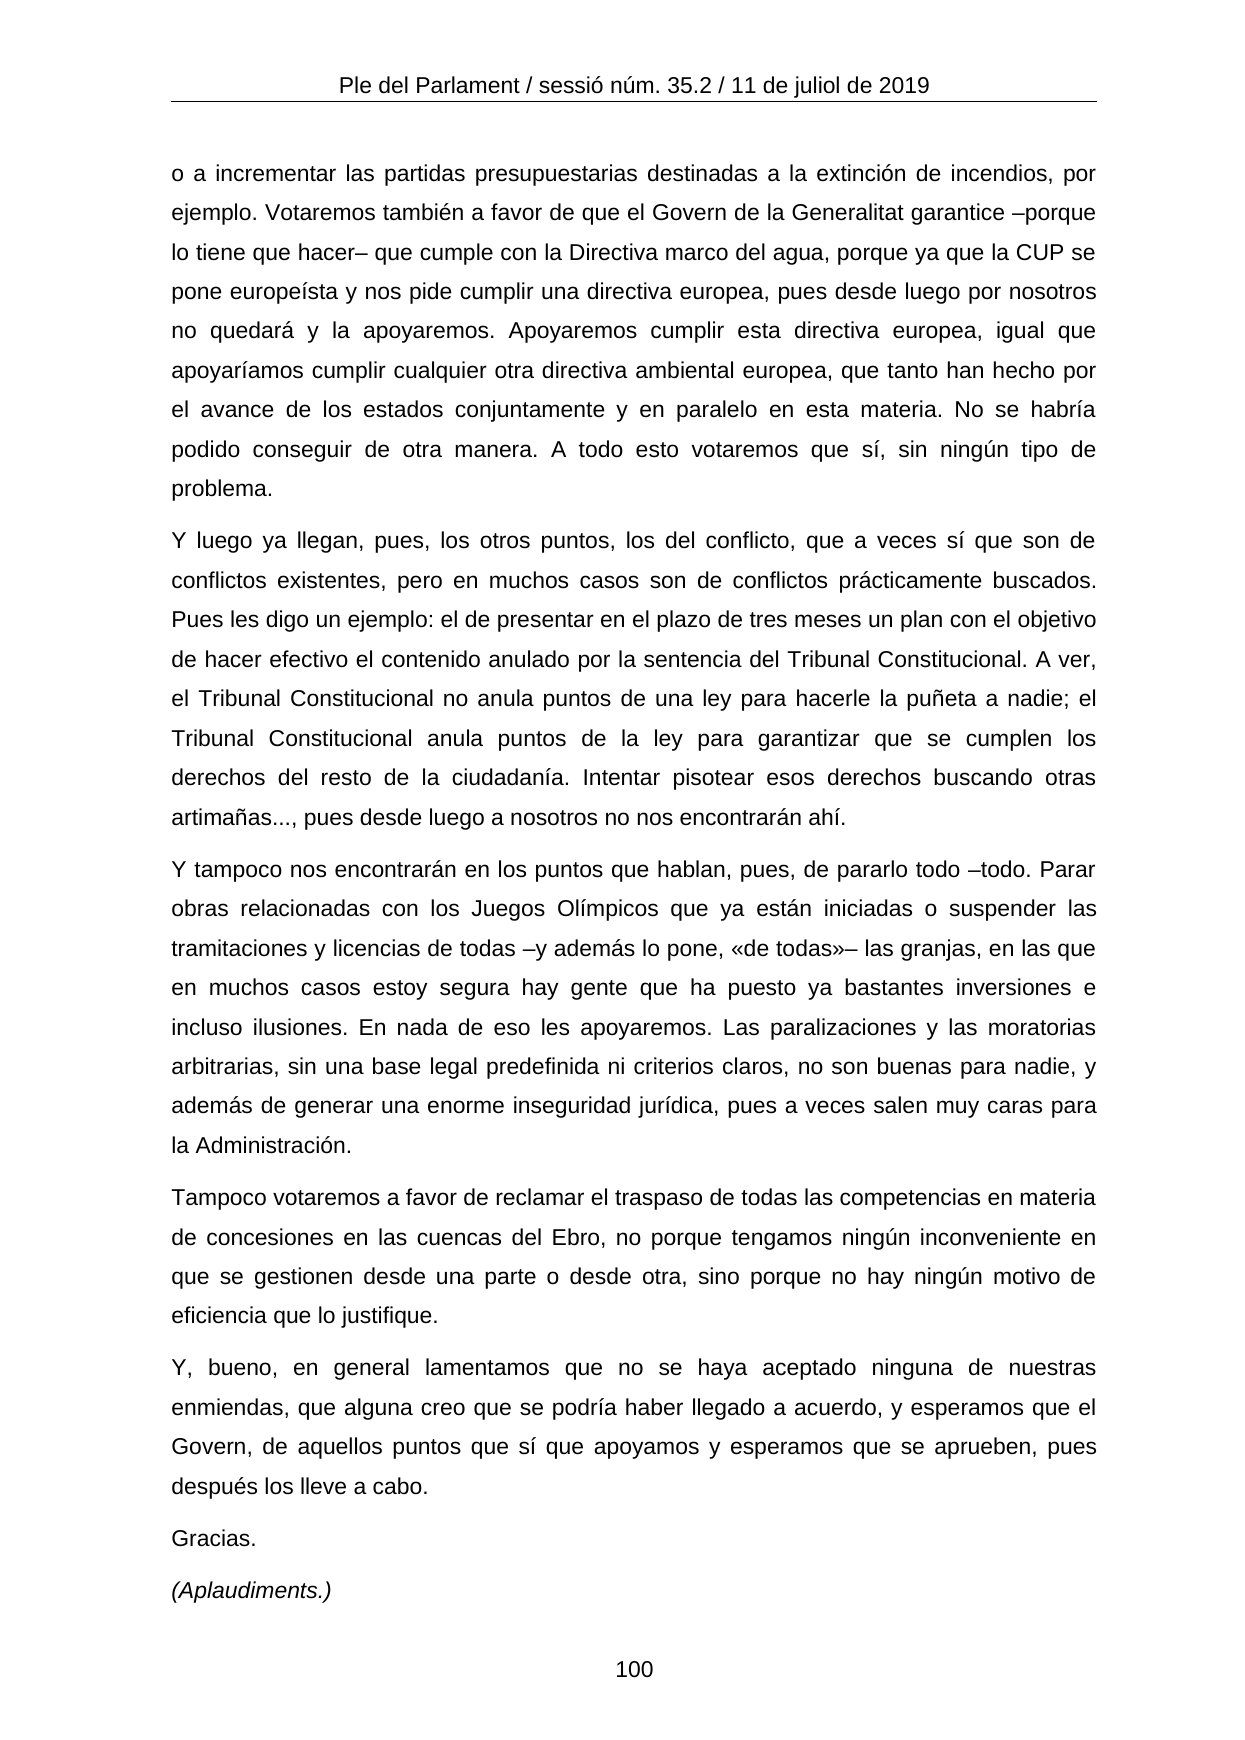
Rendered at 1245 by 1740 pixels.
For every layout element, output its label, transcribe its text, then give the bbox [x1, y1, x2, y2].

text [171, 159, 1097, 502]
text Y, bueno, en general lamentamos que no se haya aceptado ninguna de nuestras enmiendas, que alguna creo que se podría haber llegado a acuerdo, y esperamos que el Govern, de aquellos puntos que sí que apoyamos y esperamos que se aprueben, pues después los lleve a cabo. [171, 1354, 1097, 1499]
text Y tampoco nos encontrarán en los puntos que hablan, pues, de pararlo todo –todo. Parar obras relacionadas con los Juegos Olímpicos que ya están iniciadas o suspender las tramitaciones y licencias de todas –y además lo pone, «de todas»– las granjas, en las que en muchos casos estoy segura hay gente que ha puesto ya bastantes inversiones e incluso ilusiones. En nada de eso les apoyaremos. Las paralizaciones y las moratorias arbitrarias, sin una base legal predefinida ni criterios claros, no son buenas para nadie, y además de generar una enorme inseguridad jurídica, pues a veces salen muy caras para la Administración. [171, 856, 1097, 1158]
text Tampoco votaremos a favor de reclamar el traspaso de todas las competencias en materia de concesiones en las cuencas del Ebro, no porque tengamos ningún inconveniente en que se gestionen desde una parte o desde otra, sino porque no hay ningún motivo de eficiencia que lo justifique. [171, 1184, 1097, 1329]
text Gracias. [171, 1525, 1097, 1551]
text Y luego ya llegan, pues, los otros puntos, los del conflicto, que a veces sí que son de conflictos existentes, pero en muchos casos son de conflictos prácticamente buscados. Pues les digo un ejemplo: el de presentar en el plazo de tres meses un plan con el objetivo de hacer efectivo el contenido anulado por la sentencia del Tribunal Constitucional. A ver, el Tribunal Constitucional no anula puntos de una ley para hacerle la puñeta a nadie; el Tribunal Constitucional anula puntos de la ley para garantizar que se cumplen los derechos del resto de la ciudadanía. Intentar pisotear esos derechos buscando otras artimañas..., pues desde luego a nosotros no nos encontrarán ahí. [171, 527, 1097, 830]
text (Aplaudiments.) [171, 1577, 1097, 1603]
